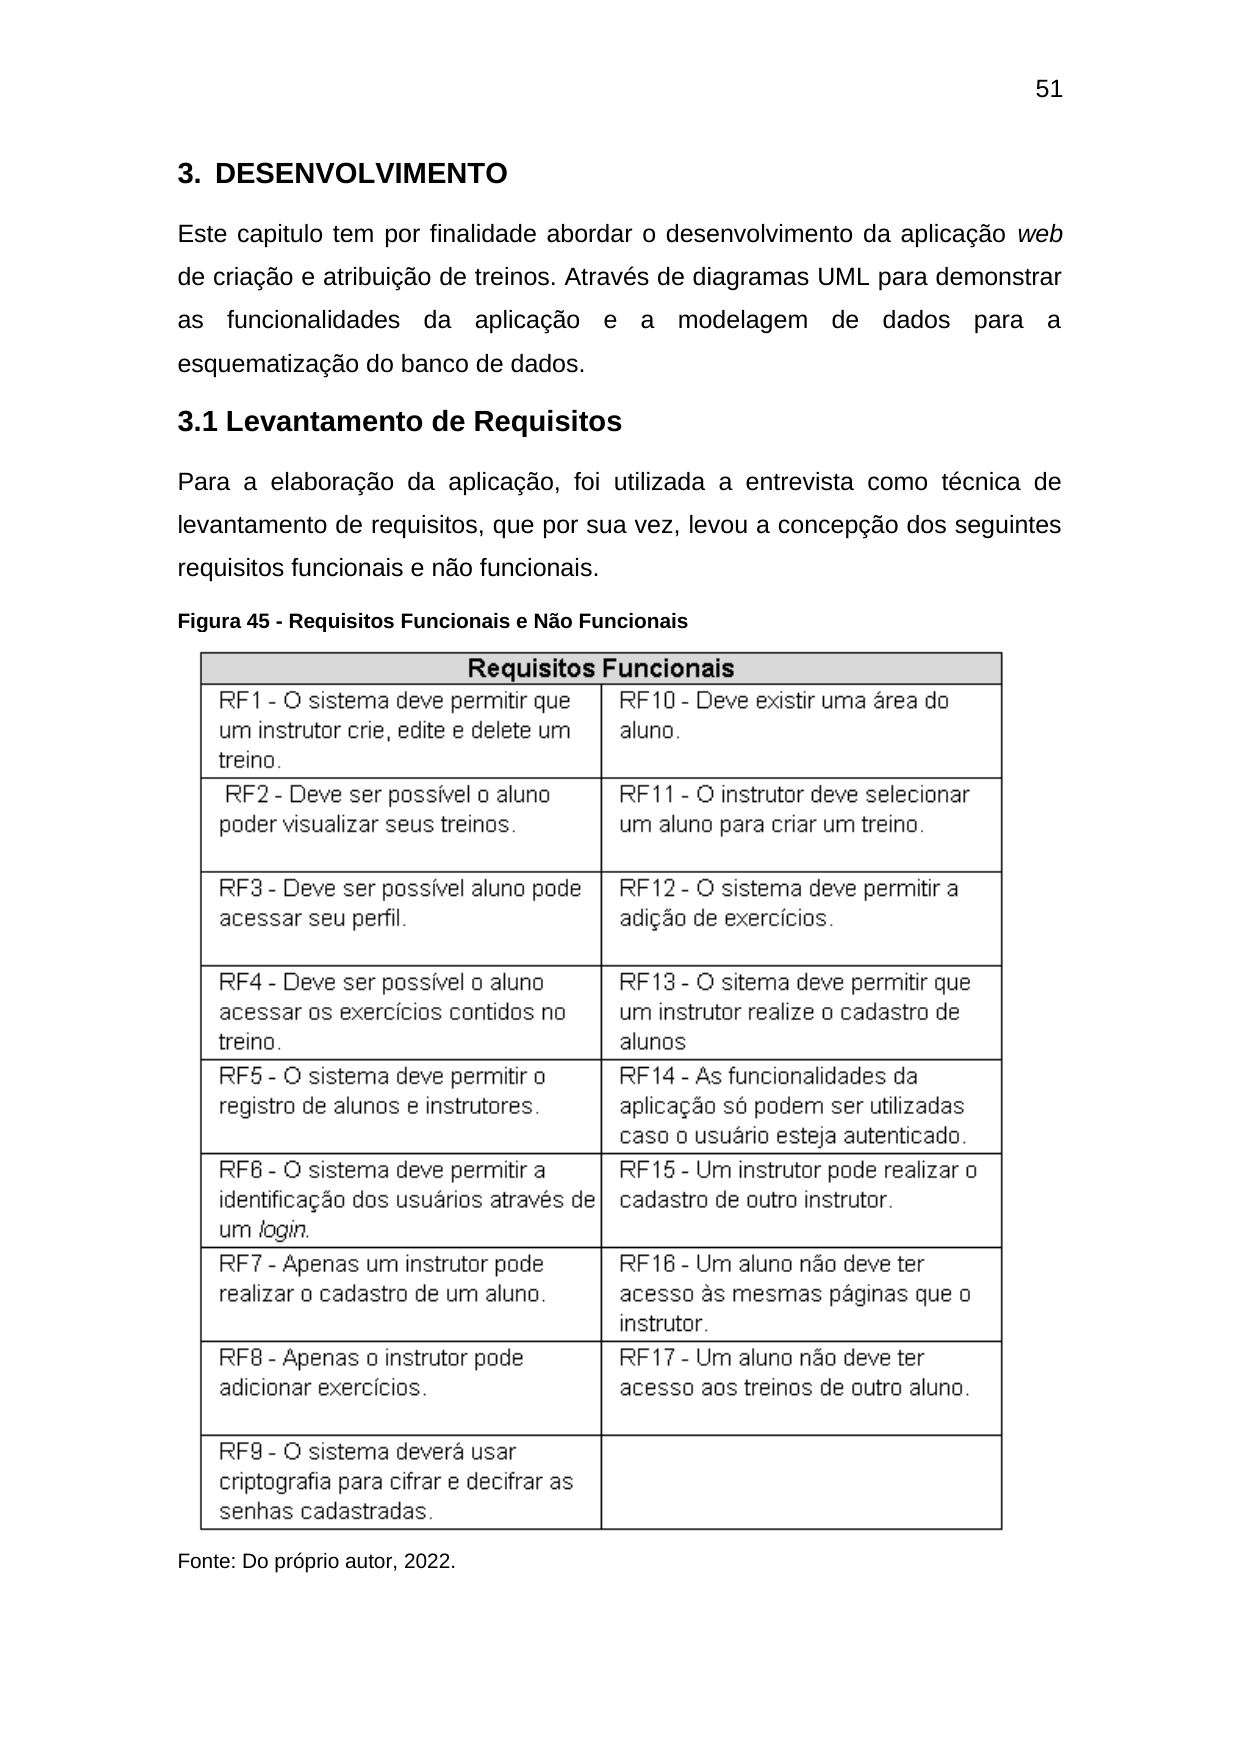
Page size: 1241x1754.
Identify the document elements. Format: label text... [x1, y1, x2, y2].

subtitle DESENVOLVIMENTO [177, 156, 1063, 190]
subtitle 3.1 Levantamento de Requisitos [177, 404, 1063, 438]
text Figura 45 - Requisitos Funcionais e Não Funcionais [177, 609, 1063, 633]
text Para a elaboração da aplicação, foi utilizada a entrevista como técnica de levantamento de requisitos, que por sua vez, levou a concepção dos seguintes requisitos funcionais e não funcionais. [177, 467, 1063, 582]
text Fonte: Do próprio autor, 2022. [177, 1548, 1063, 1572]
picture [177, 632, 1031, 1549]
text Este capitulo tem por finalidade abordar o desenvolvimento da aplicação web de criação e atribuição de treinos. Através de diagramas UML para demonstrar as funcionalidades da aplicação e a modelagem de dados para a esquematização do banco de dados. [177, 219, 1063, 377]
